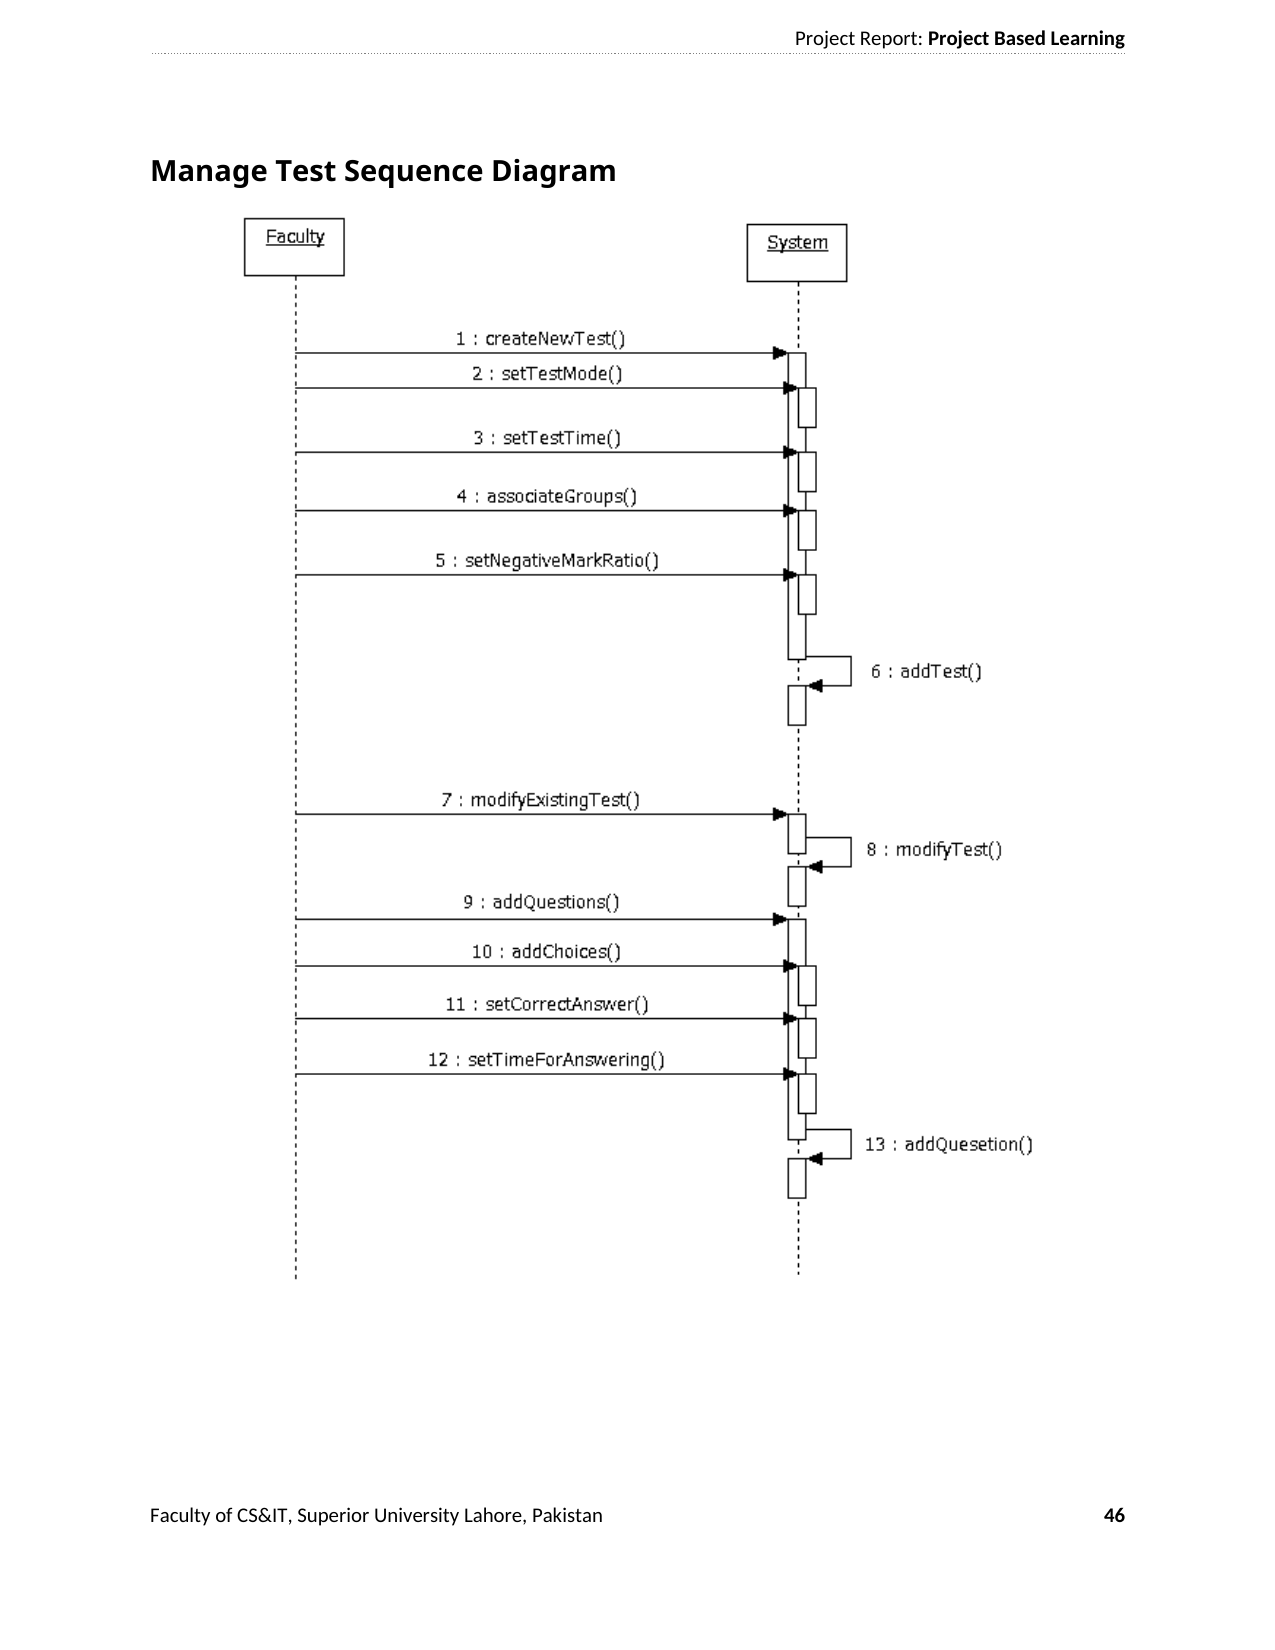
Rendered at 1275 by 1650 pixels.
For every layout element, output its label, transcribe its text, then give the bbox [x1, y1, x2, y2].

text Manage Test Sequence Diagram [150, 150, 1125, 190]
